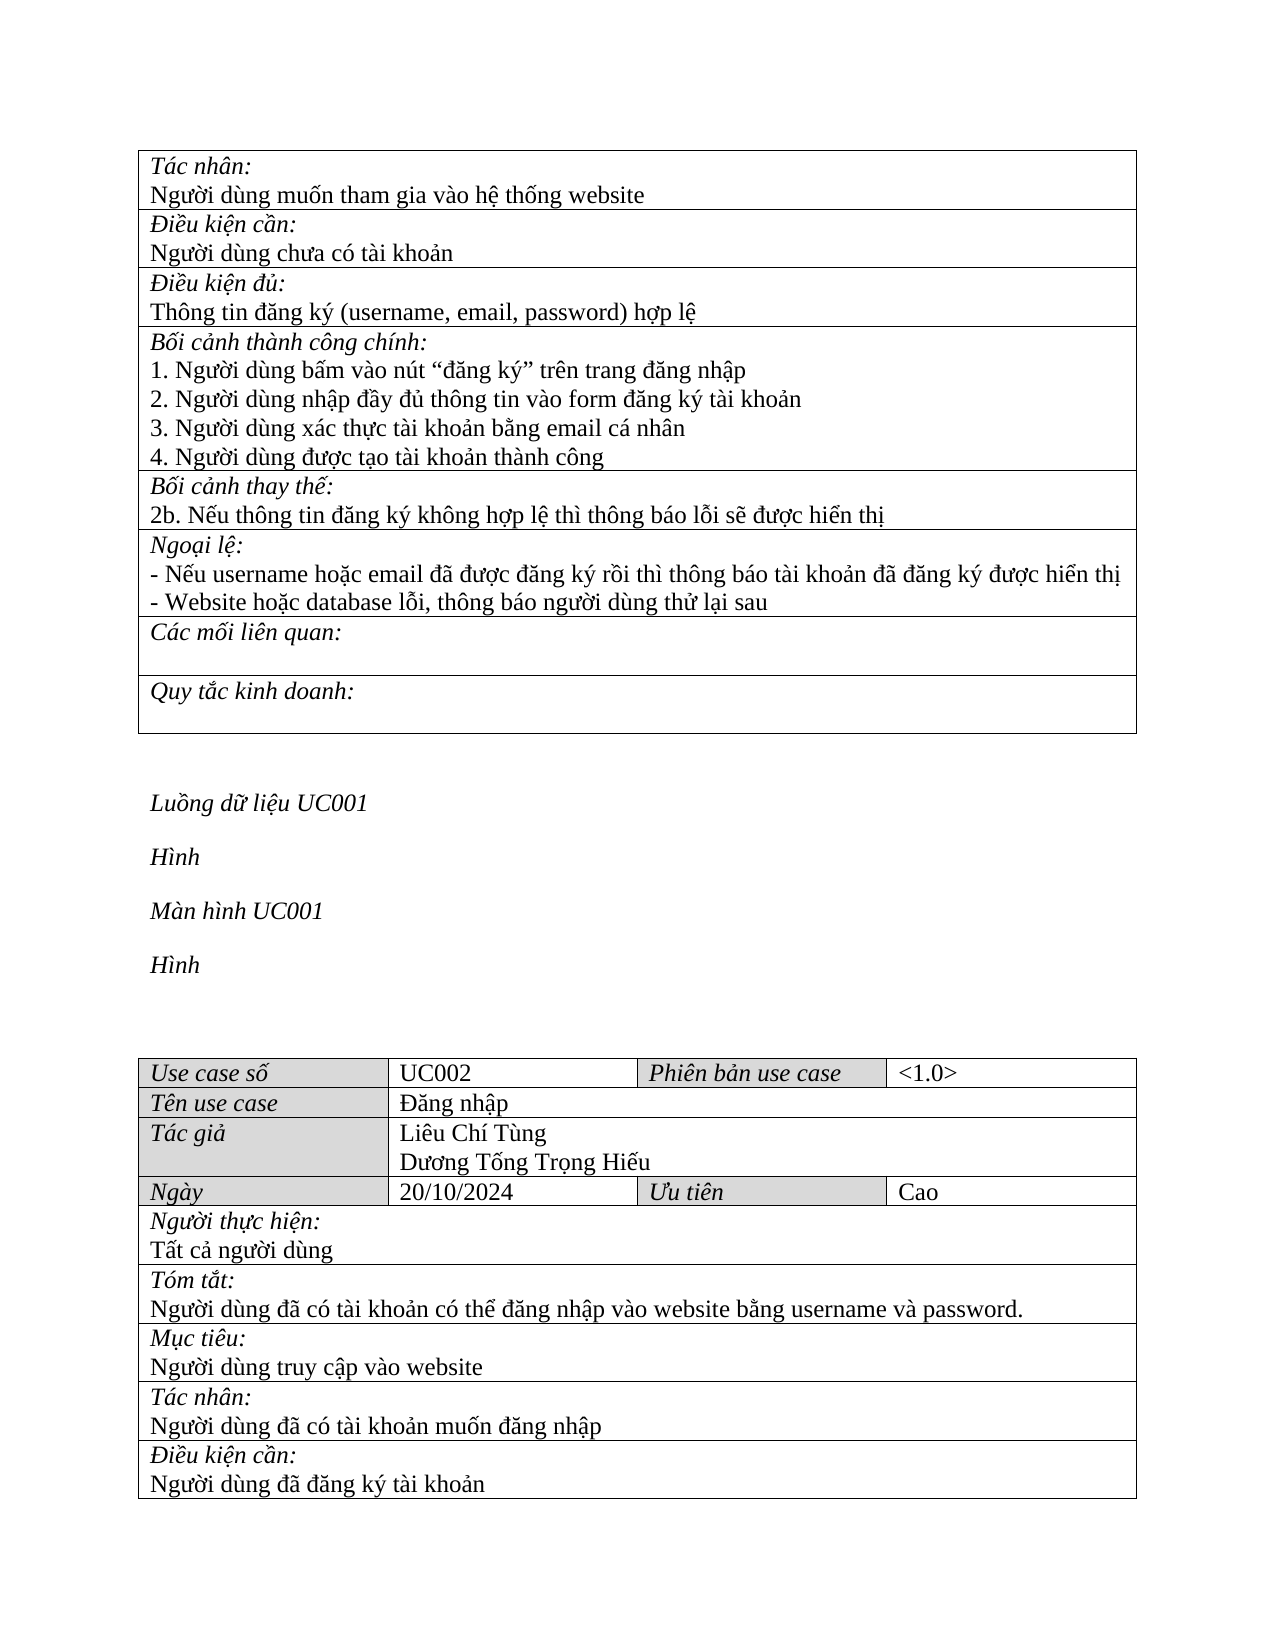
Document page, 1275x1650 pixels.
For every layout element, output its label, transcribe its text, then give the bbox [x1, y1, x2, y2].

table_cell Ưu tiên [638, 1177, 886, 1205]
table_cell Điều kiện cần: Người dùng chưa có tài khoản [139, 210, 1136, 267]
table_cell Cao [887, 1177, 1136, 1205]
table_cell Liêu Chí Tùng Dương Tống Trọng Hiếu [389, 1118, 1136, 1176]
table_cell Tác nhân: Người dùng đã có tài khoản muốn đăng nhập [139, 1382, 1136, 1439]
text Hình [150, 842, 1125, 871]
table_cell Bối cảnh thành công chính: 1. Người dùng bấm vào nút “đăng ký” trên trang đăng nhập 2. Người dùng nhập đầy đủ thông tin vào form đăng ký tài khoản 3. Người dùng xác thực tài khoản bằng email cá nhân 4. Người dùng được tạo tài khoản thành công [139, 327, 1136, 470]
table_cell 20/10/2024 [389, 1177, 637, 1205]
table_header Use case số [139, 1059, 388, 1087]
table_cell Tác giả [139, 1118, 388, 1176]
table_header Phiên bản use case [638, 1059, 886, 1087]
table_cell Tác nhân: Người dùng muốn tham gia vào hệ thống website [139, 151, 1136, 208]
table_cell Quy tắc kinh doanh: [139, 676, 1136, 733]
text Luồng dữ liệu UC001 [150, 788, 1125, 817]
table_cell Người thực hiện: Tất cả người dùng [139, 1206, 1136, 1264]
table_cell Mục tiêu: Người dùng truy cập vào website [139, 1324, 1136, 1381]
table_cell Ngoại lệ: - Nếu username hoặc email đã được đăng ký rồi thì thông báo tài khoản đã đăng ký được hiển thị - Website hoặc database lỗi, thông báo người dùng thử lại sau [139, 530, 1136, 616]
table_cell Các mối liên quan: [139, 617, 1136, 675]
table_cell Tóm tắt: Người dùng đã có tài khoản có thể đăng nhập vào website bằng username và password. [139, 1265, 1136, 1322]
table_header <1.0> [887, 1059, 1136, 1087]
table_cell Bối cảnh thay thế: 2b. Nếu thông tin đăng ký không hợp lệ thì thông báo lỗi sẽ được hiển thị [139, 471, 1136, 529]
table_cell Đăng nhập [389, 1088, 1136, 1117]
table_cell Điều kiện cần: Người dùng đã đăng ký tài khoản [139, 1441, 1136, 1498]
text Hình [150, 950, 1125, 978]
table_header UC002 [389, 1059, 637, 1087]
table_cell Ngày [139, 1177, 388, 1205]
table_cell Điều kiện đủ: Thông tin đăng ký (username, email, password) hợp lệ [139, 268, 1136, 326]
text Màn hình UC001 [150, 896, 1125, 925]
table_cell Tên use case [139, 1088, 388, 1117]
